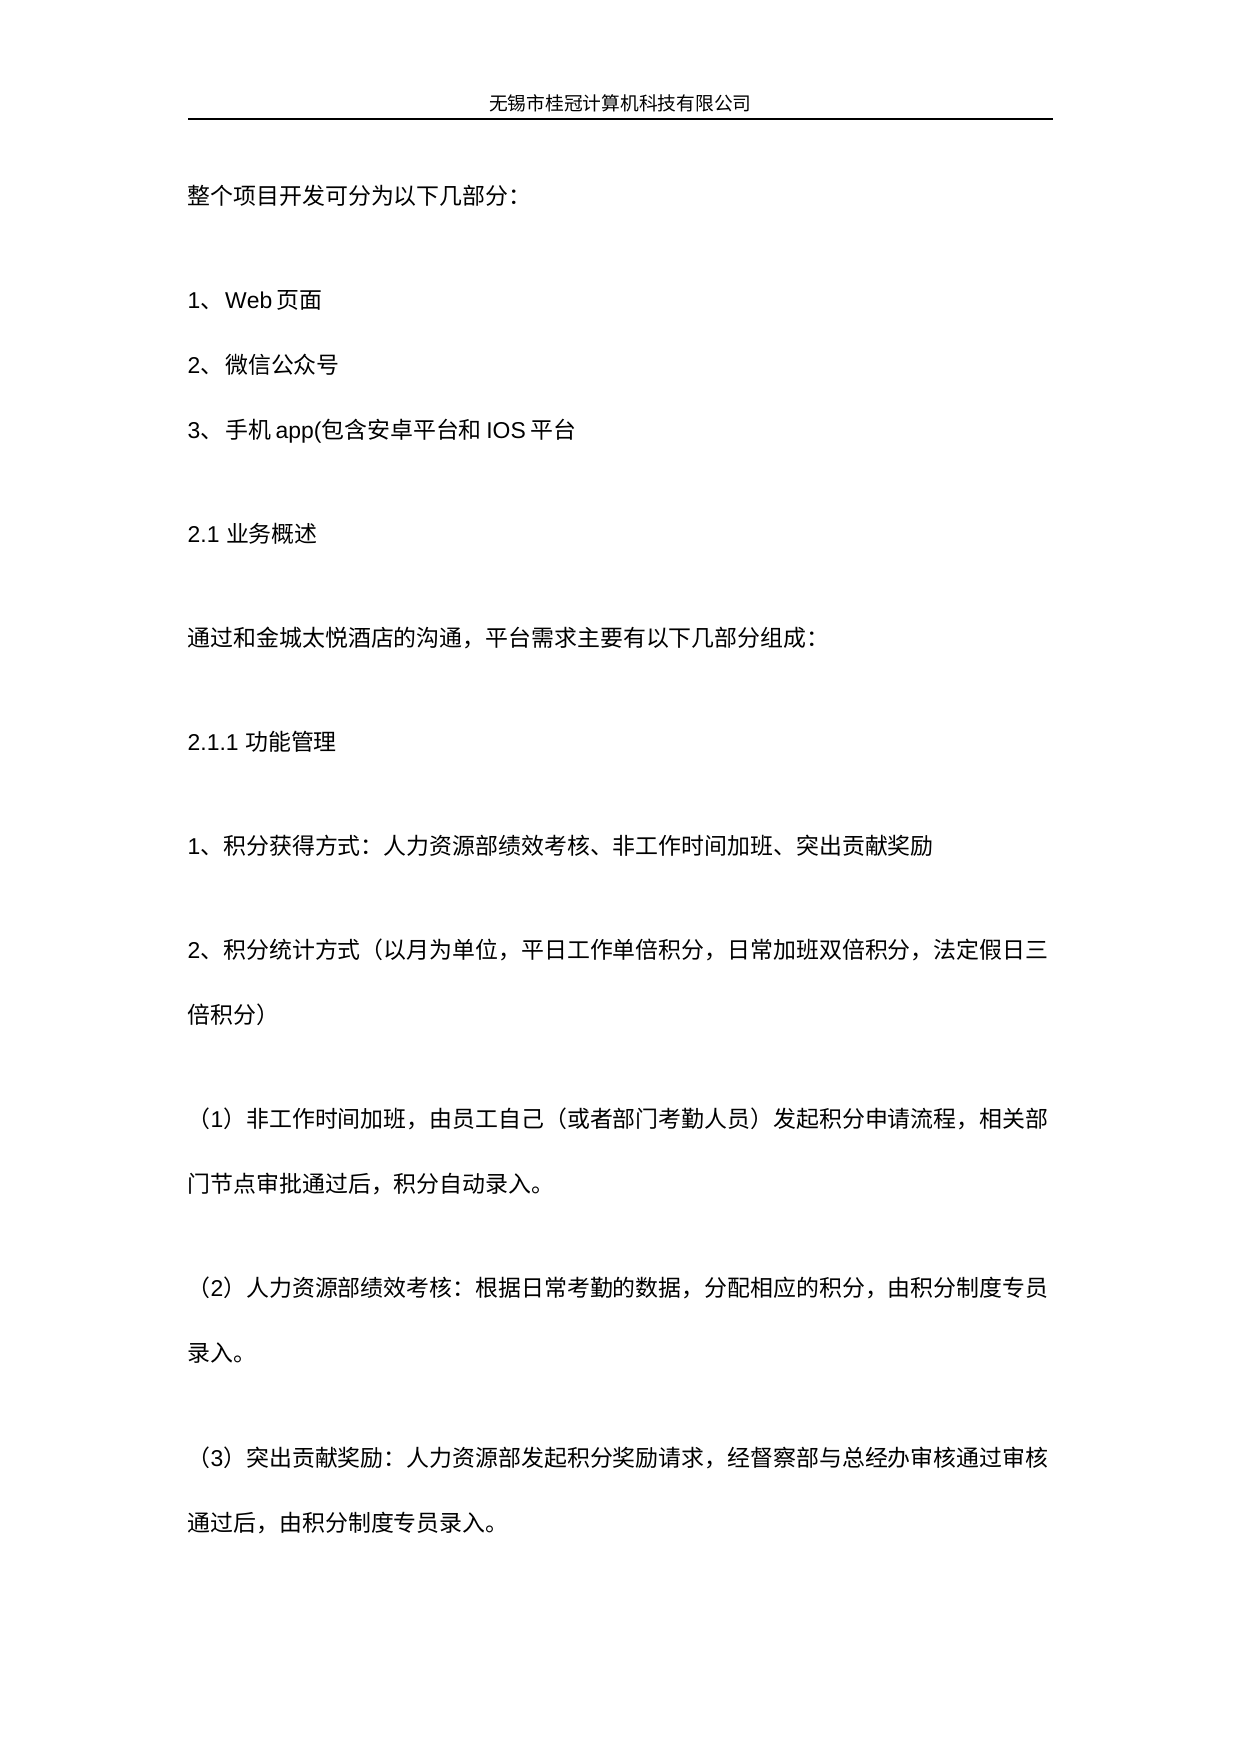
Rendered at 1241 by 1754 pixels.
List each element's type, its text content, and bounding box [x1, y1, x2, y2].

text 2.1.1 功能管理 [187, 708, 1053, 773]
list Web页面 [187, 266, 1053, 331]
text 通过和金城太悦酒店的沟通，平台需求主要有以下几部分组成： [187, 604, 1053, 669]
text 2.1 业务概述 [187, 500, 1053, 565]
text （2）人力资源部绩效考核：根据日常考勤的数据，分配相应的积分，由积分制度专员录入。 [187, 1254, 1053, 1384]
text （3）突出贡献奖励：人力资源部发起积分奖励请求，经督察部与总经办审核通过审核通过后，由积分制度专员录入。 [187, 1423, 1053, 1553]
text 2、积分统计方式（以月为单位，平日工作单倍积分，日常加班双倍积分，法定假日三倍积分） [187, 916, 1053, 1046]
list 手机app(包含安卓平台和IOS平台 [187, 396, 1053, 461]
text （1）非工作时间加班，由员工自己（或者部门考勤人员）发起积分申请流程，相关部门节点审批通过后，积分自动录入。 [187, 1085, 1053, 1215]
list 微信公众号 [187, 331, 1053, 396]
text 1、积分获得方式：人力资源部绩效考核、非工作时间加班、突出贡献奖励 [187, 812, 1053, 877]
text 整个项目开发可分为以下几部分： [187, 162, 1053, 227]
